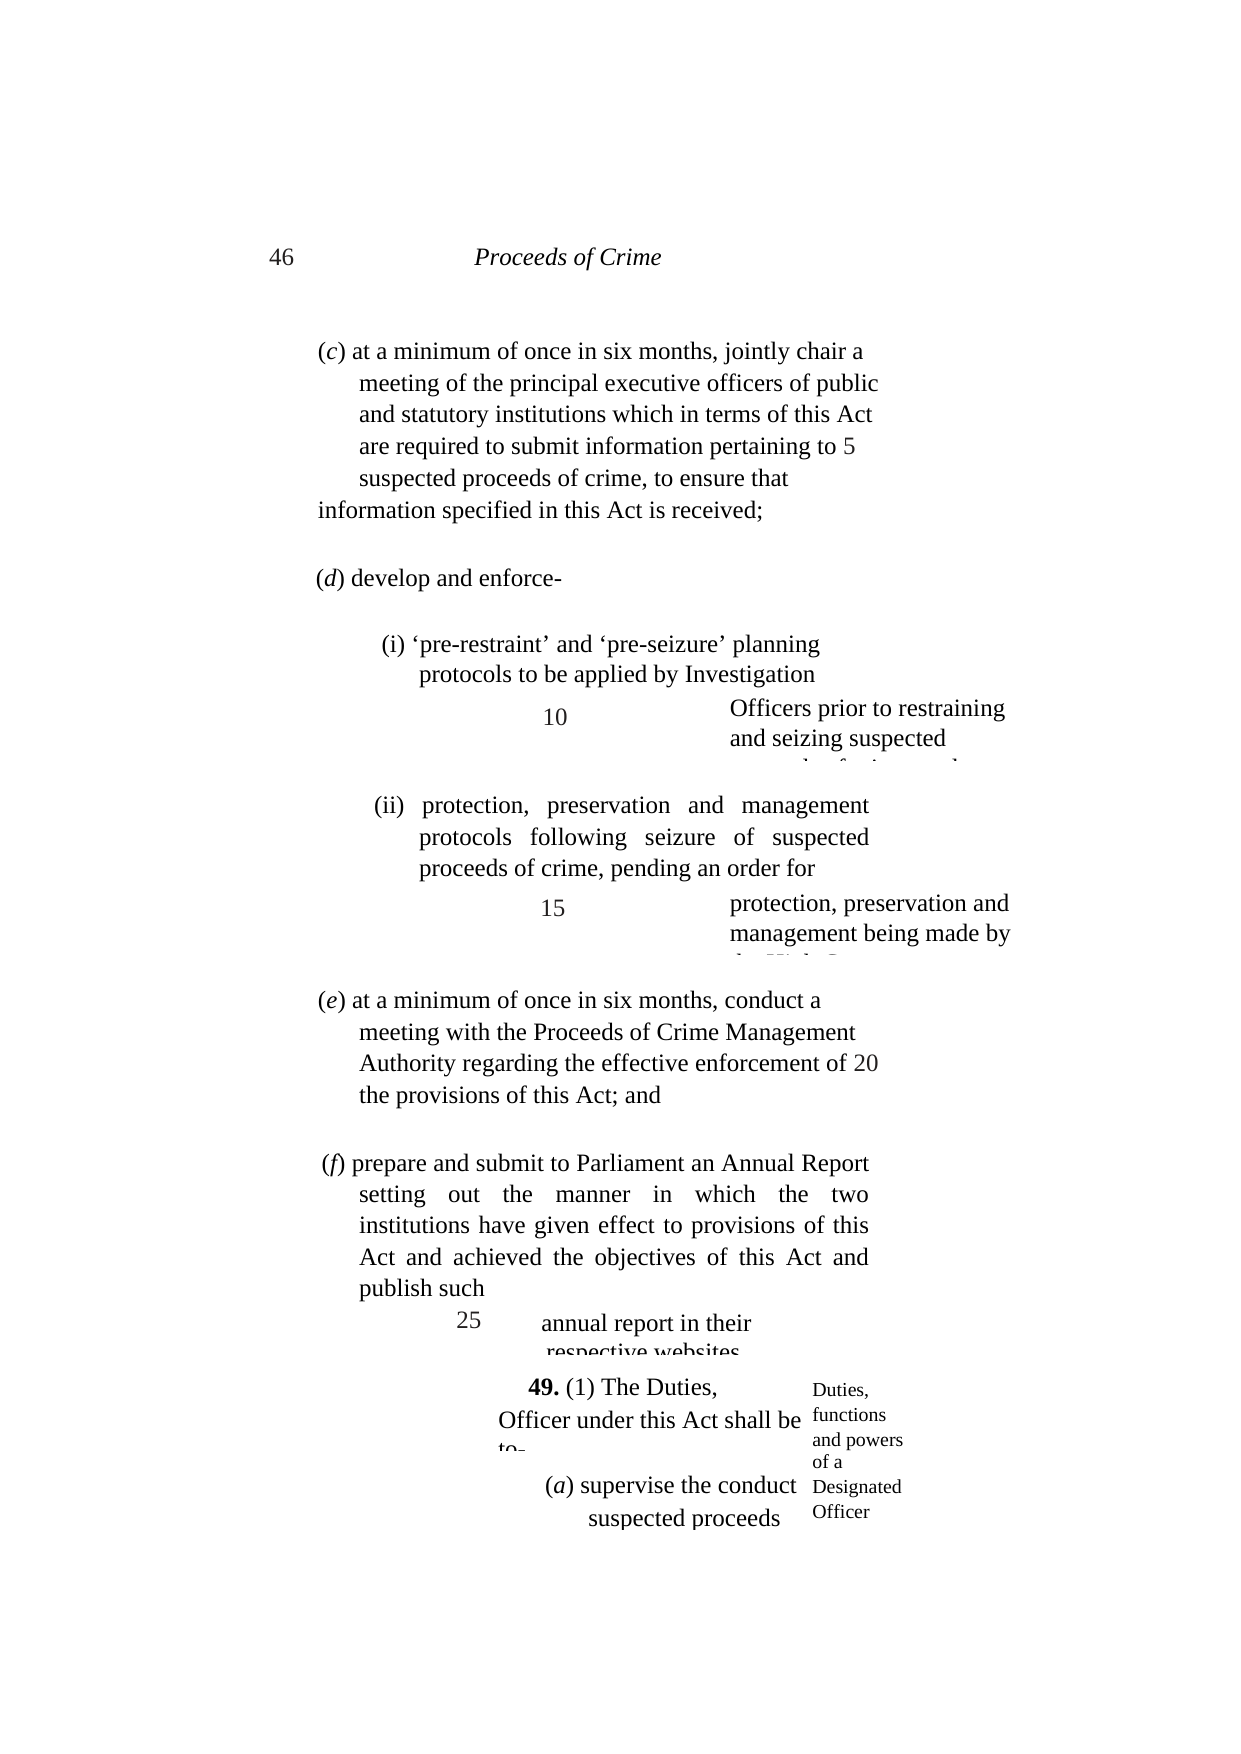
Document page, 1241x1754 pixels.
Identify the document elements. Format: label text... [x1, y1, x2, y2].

text (i) ‘pre-restraint’ and ‘pre-seizure’ planning protocols to be applied by Investigation [381, 629, 880, 688]
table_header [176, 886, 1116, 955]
text 46 Proceeds of Crime [269, 238, 1090, 272]
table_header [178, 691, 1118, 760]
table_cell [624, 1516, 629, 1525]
text (d) develop and enforce- [316, 564, 1090, 592]
text (e) at a minimum of once in six months, conduct a meeting with the Proceeds of Crime Management Authority regarding the effective enforcement of 20 the provisions of this Act; and [226, 985, 880, 1109]
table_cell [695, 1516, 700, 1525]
text (f) prepare and submit to Parliament an Annual Report setting out the manner in which the two institutions have given effect to provisions of this Act and achieved the objectives of this Act and publish such [321, 1148, 869, 1302]
text (c) at a minimum of once in six months, jointly chair a meeting of the principal executive officers of public and statutory institutions which in terms of this Act are required to submit information pertaining to 5 suspected proceeds of crime, to ensure that information specified in this Act is received; [238, 336, 880, 524]
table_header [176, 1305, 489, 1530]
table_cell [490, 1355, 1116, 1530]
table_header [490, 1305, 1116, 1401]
text (ii) protection, preservation and management protocols following seizure of suspected proceeds of crime, pending an order for [374, 791, 869, 881]
